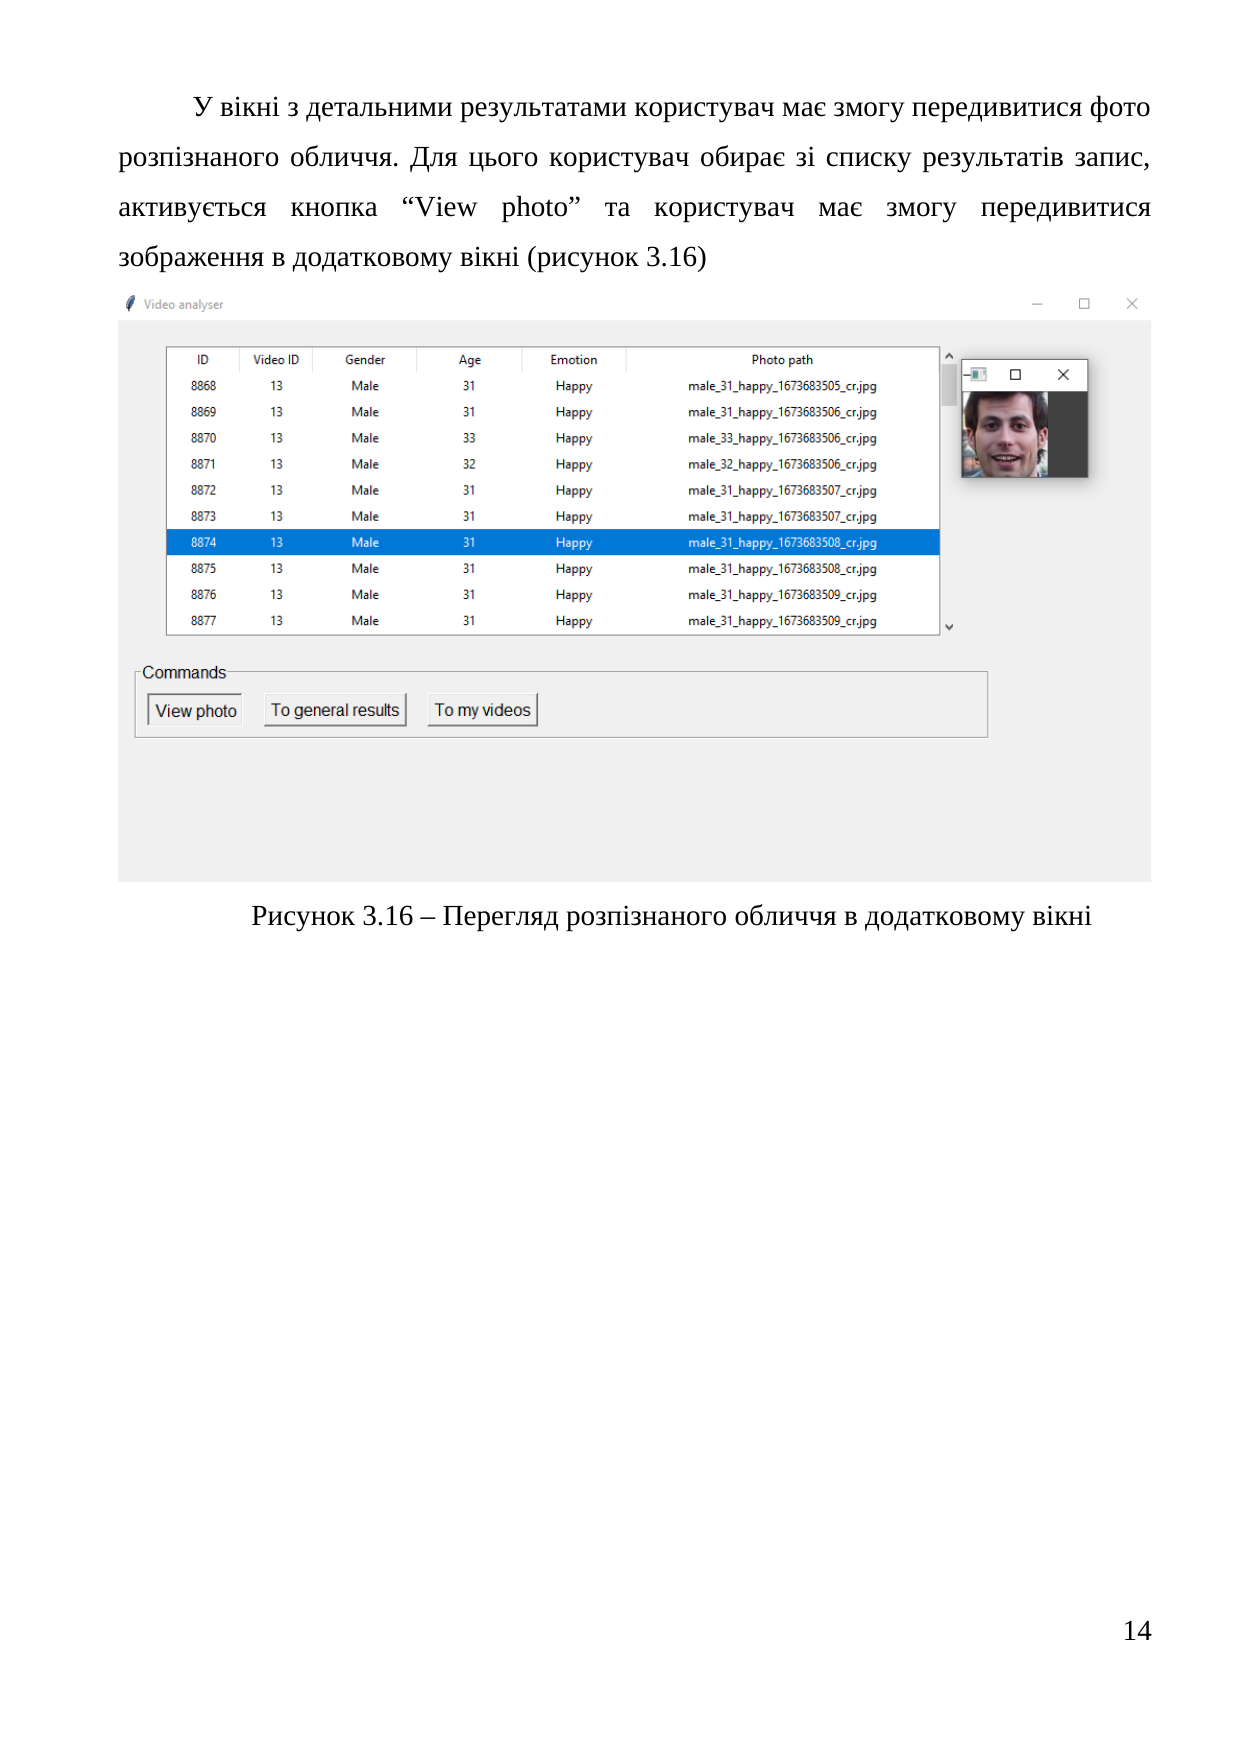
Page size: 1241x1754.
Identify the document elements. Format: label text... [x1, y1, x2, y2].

picture [118, 290, 1152, 882]
text Рисунок 3.16 – Перегляд розпізнаного обличчя в додатковому вікні [118, 898, 1152, 932]
text У вікні з детальними результатами користувач має змогу передивитися фото розпізнаного обличчя. Для цього користувач обирає зі списку результатів запис, активується кнопка “View photo” та користувач має змогу передивитися зображення в додатковому вікні (рисунок 3.16) [118, 89, 1152, 273]
